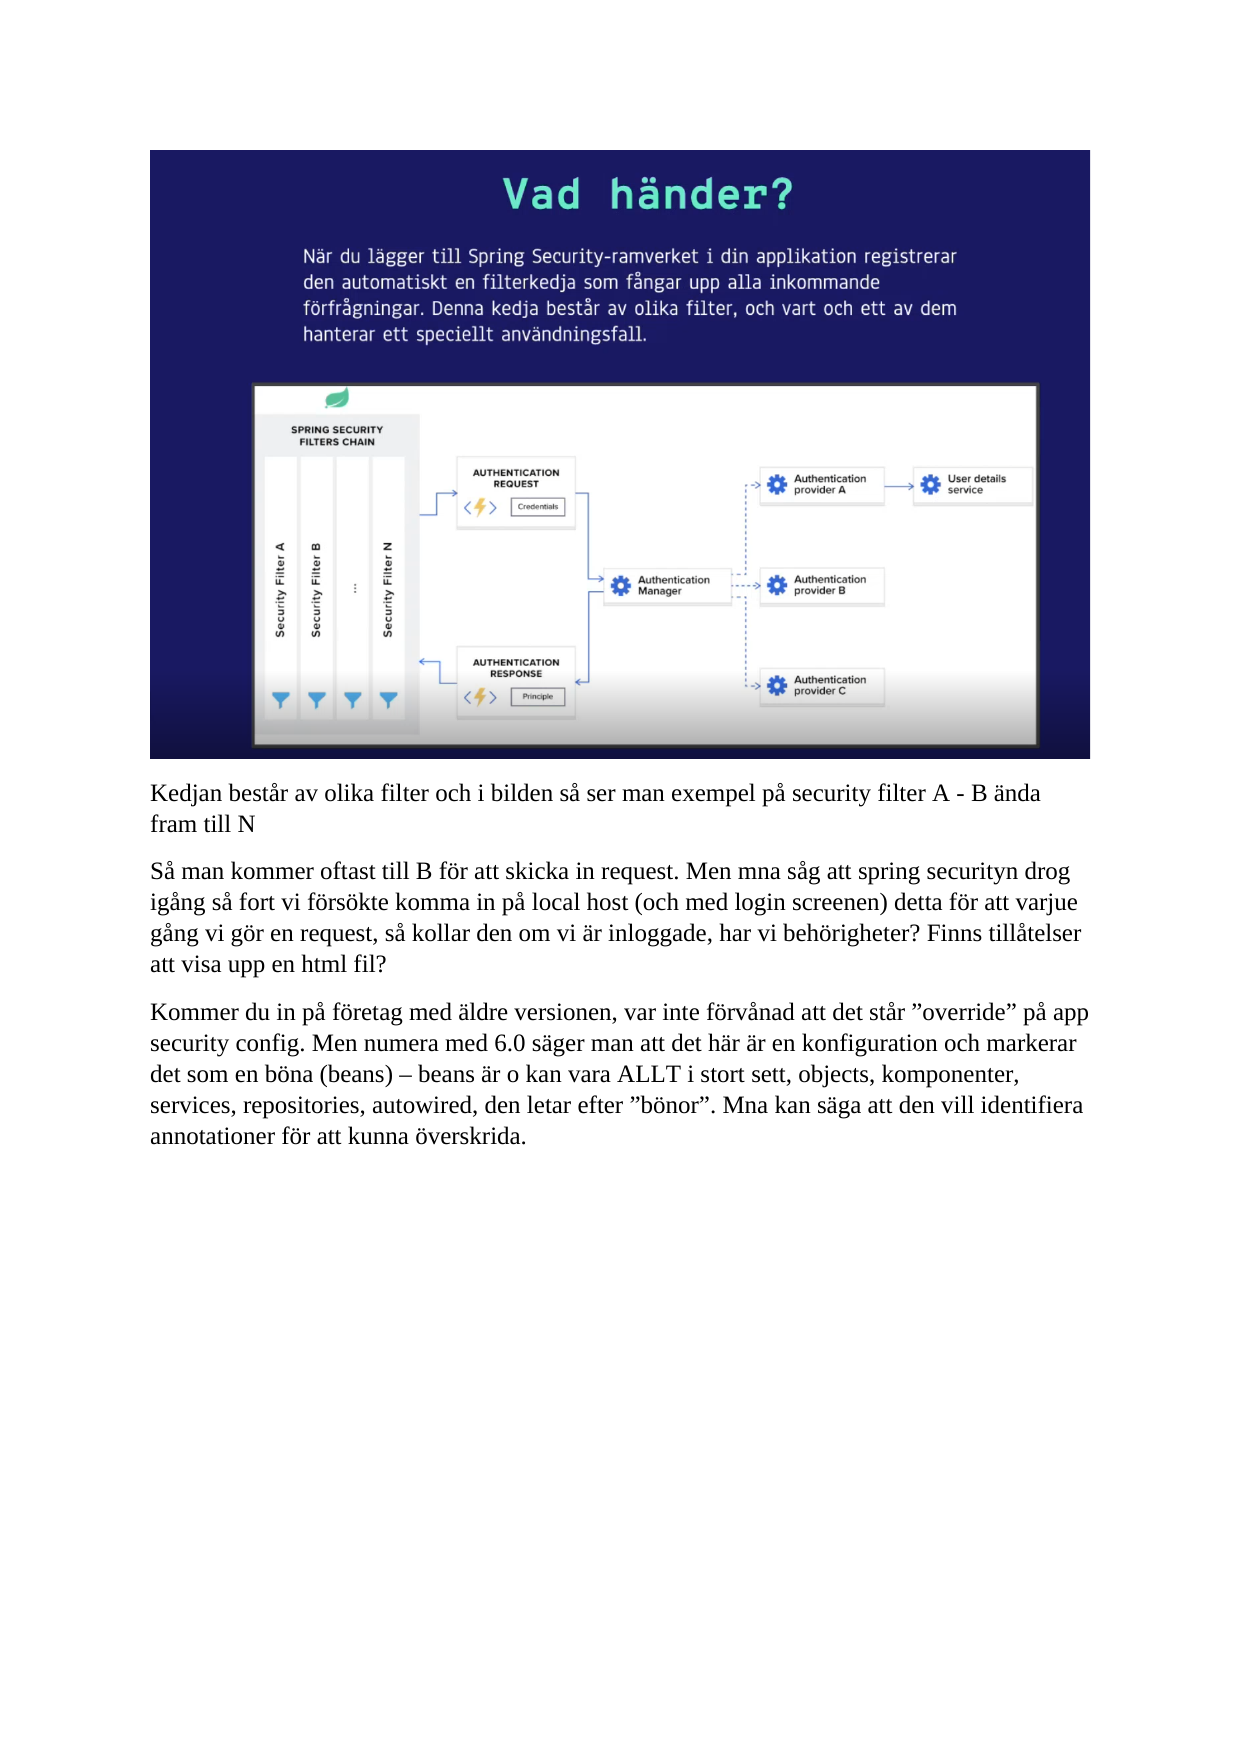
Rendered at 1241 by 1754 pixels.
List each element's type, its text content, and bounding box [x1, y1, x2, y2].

picture [150, 150, 1091, 759]
text Kedjan består av olika filter och i bilden så ser man exempel på security filter A - B ända fram till N [150, 778, 1090, 837]
text Så man kommer oftast till B för att skicka in request. Men mna såg att spring securityn drog igång så fort vi försökte komma in på local host (och med login screenen) detta för att varjue gång vi gör en request, så kollar den om vi är inloggade, har vi behörigheter? Finns tillåtelser att visa upp en html fil? [150, 856, 1090, 978]
text Kommer du in på företag med äldre versionen, var inte förvånad att det står ”override” på app security config. Men numera med 6.0 säger man att det här är en konfiguration och markerar det som en böna (beans) – beans är o kan vara ALLT i stort sett, objects, komponenter, services, repositories, autowired, den letar efter ”bönor”. Mna kan säga att den vill identifiera annotationer för att kunna överskrida. [150, 997, 1090, 1150]
